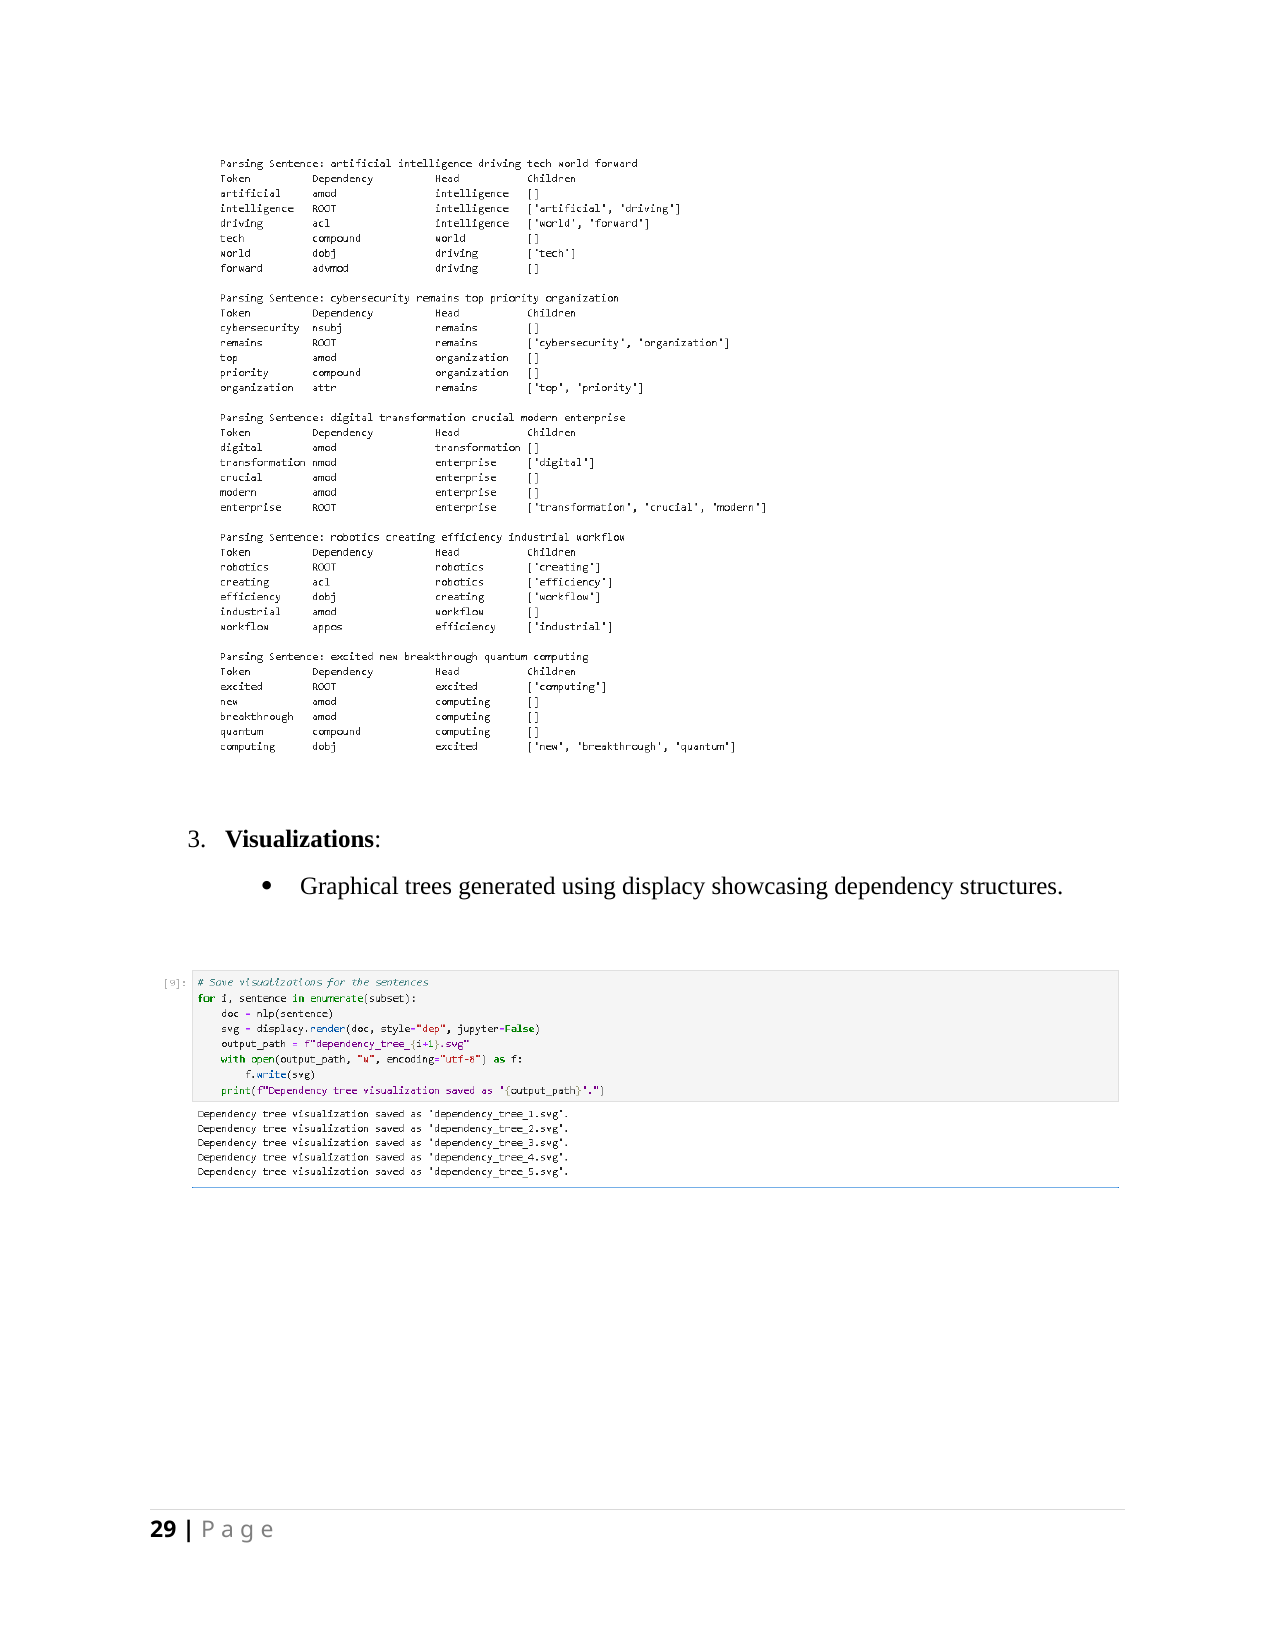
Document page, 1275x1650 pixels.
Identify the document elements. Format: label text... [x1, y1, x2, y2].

picture [150, 964, 1125, 1188]
list Graphical trees generated using displacy showcasing dependency structures. [262, 871, 1125, 900]
list Visualizations: [187, 824, 1125, 852]
picture [150, 150, 1125, 760]
